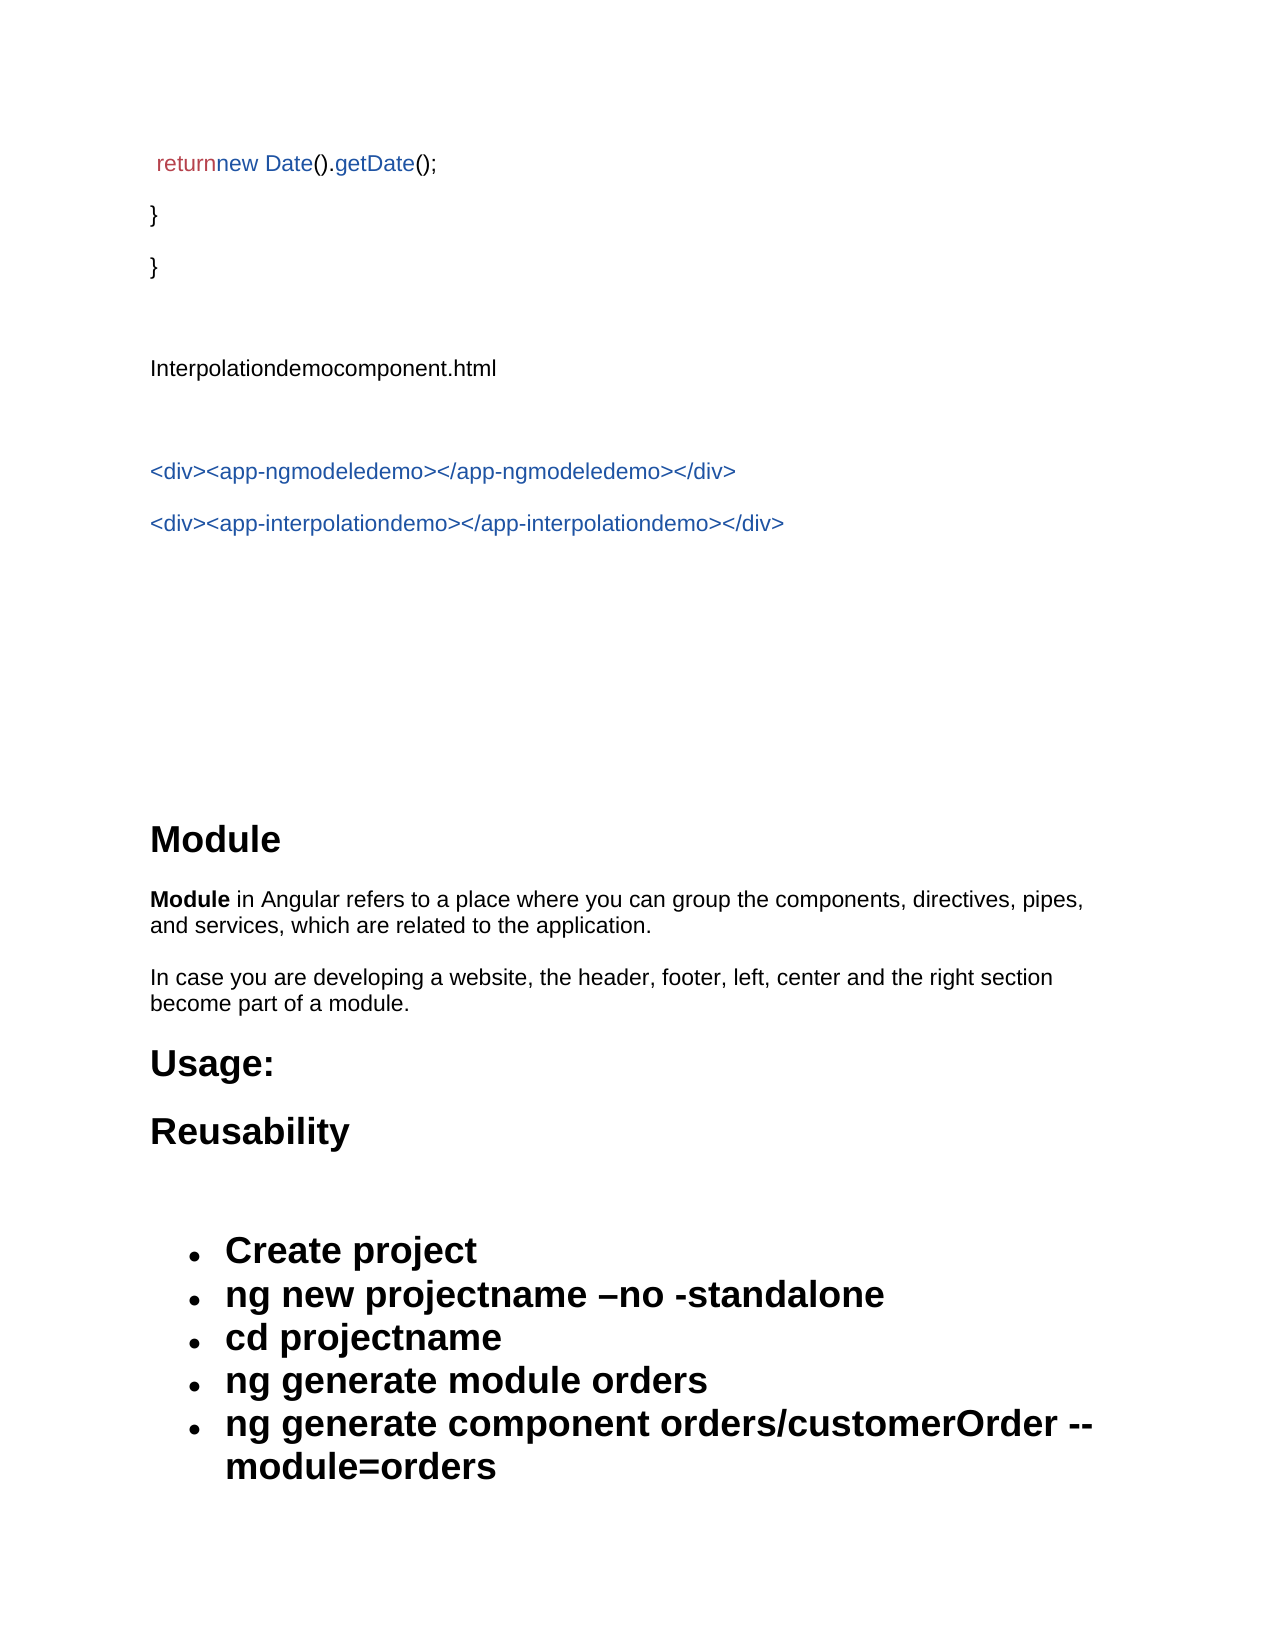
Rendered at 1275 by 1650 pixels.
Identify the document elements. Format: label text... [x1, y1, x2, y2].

text <div><app-ngmodeledemo></app-ngmodeledemo></div> [150, 458, 1125, 484]
text <div><app-interpolationdemo></app-interpolationdemo></div> [150, 509, 1125, 536]
text In case you are developing a website, the header, footer, left, center and the right section become part of a module. [150, 963, 1125, 1016]
text Usage: [150, 1041, 1125, 1084]
text Module in Angular refers to a place where you can group the components, directives, pipes, and services, which are related to the application. [150, 886, 1125, 938]
list Create project [187, 1229, 1125, 1272]
text Module [150, 818, 1125, 861]
text returnnew Date().getDate(); [150, 150, 1125, 176]
list ng generate component orders/customerOrder --module=orders [187, 1401, 1125, 1487]
list cd projectname [187, 1315, 1125, 1358]
text Reusability [150, 1109, 1125, 1152]
text } [150, 201, 1125, 228]
list ng generate module orders [187, 1358, 1125, 1401]
text Interpolationdemocomponent.html [150, 355, 1125, 382]
text } [150, 253, 1125, 279]
list ng new projectname –no -standalone [187, 1272, 1125, 1315]
